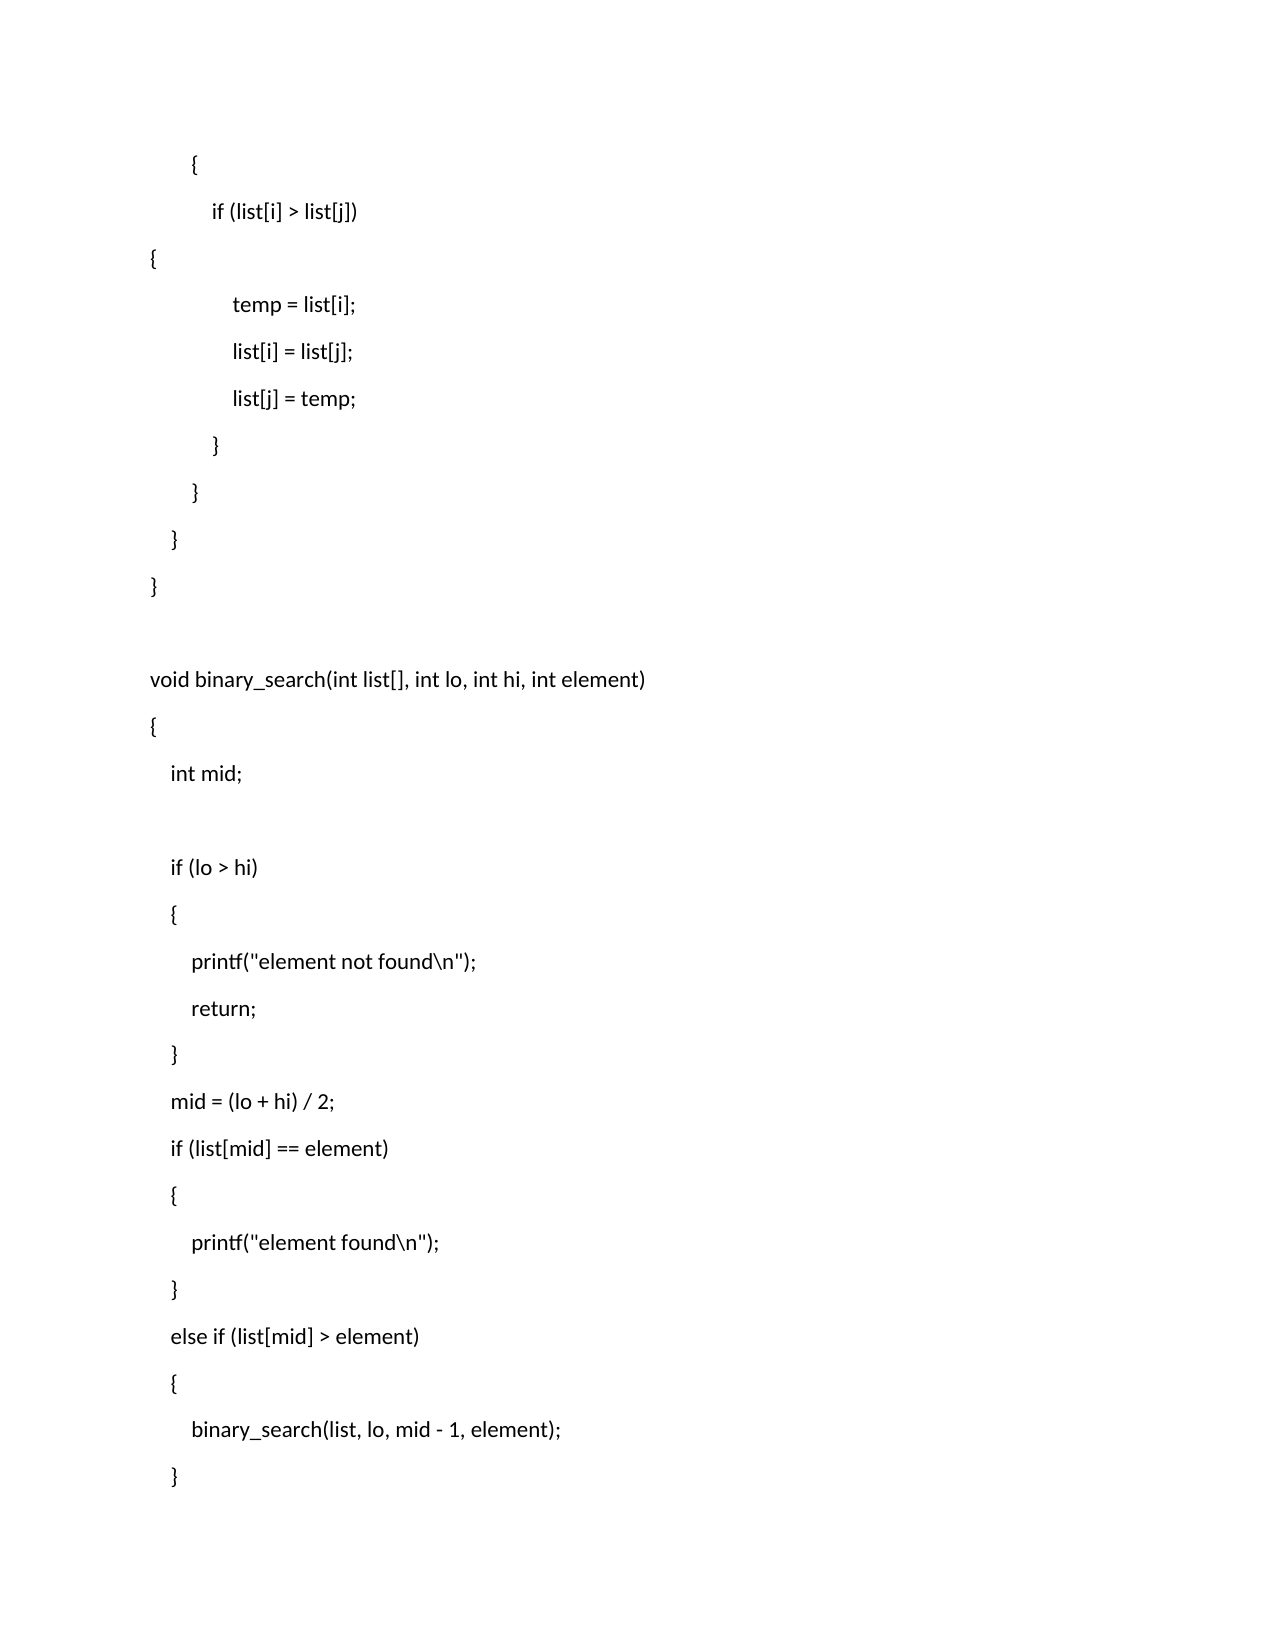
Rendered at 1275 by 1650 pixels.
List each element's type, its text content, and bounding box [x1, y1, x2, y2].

text } [150, 1041, 1125, 1069]
text { [150, 1369, 1125, 1397]
text temp = list[i]; [150, 291, 1125, 319]
text list[j] = temp; [150, 384, 1125, 412]
text { [150, 712, 1125, 741]
text binary_search(list, lo, mid - 1, element); [150, 1416, 1125, 1444]
text { [150, 900, 1125, 928]
text { [150, 150, 1125, 178]
text return; [150, 994, 1125, 1022]
text else if (list[mid] > element) [150, 1322, 1125, 1350]
text } [150, 1462, 1125, 1491]
text } [150, 572, 1125, 600]
text } [150, 525, 1125, 553]
text if (list[i] > list[j]) [150, 197, 1125, 225]
text } [150, 431, 1125, 459]
text if (list[mid] == element) [150, 1134, 1125, 1162]
text } [150, 1275, 1125, 1303]
text { [150, 1181, 1125, 1209]
text list[i] = list[j]; [150, 337, 1125, 366]
text void binary_search(int list[], int lo, int hi, int element) [150, 666, 1125, 694]
text printf("element not found\n"); [150, 947, 1125, 975]
text if (lo > hi) [150, 853, 1125, 881]
text mid = (lo + hi) / 2; [150, 1087, 1125, 1116]
text int mid; [150, 759, 1125, 787]
text { [150, 244, 1125, 272]
text printf("element found\n"); [150, 1228, 1125, 1256]
text } [150, 478, 1125, 506]
